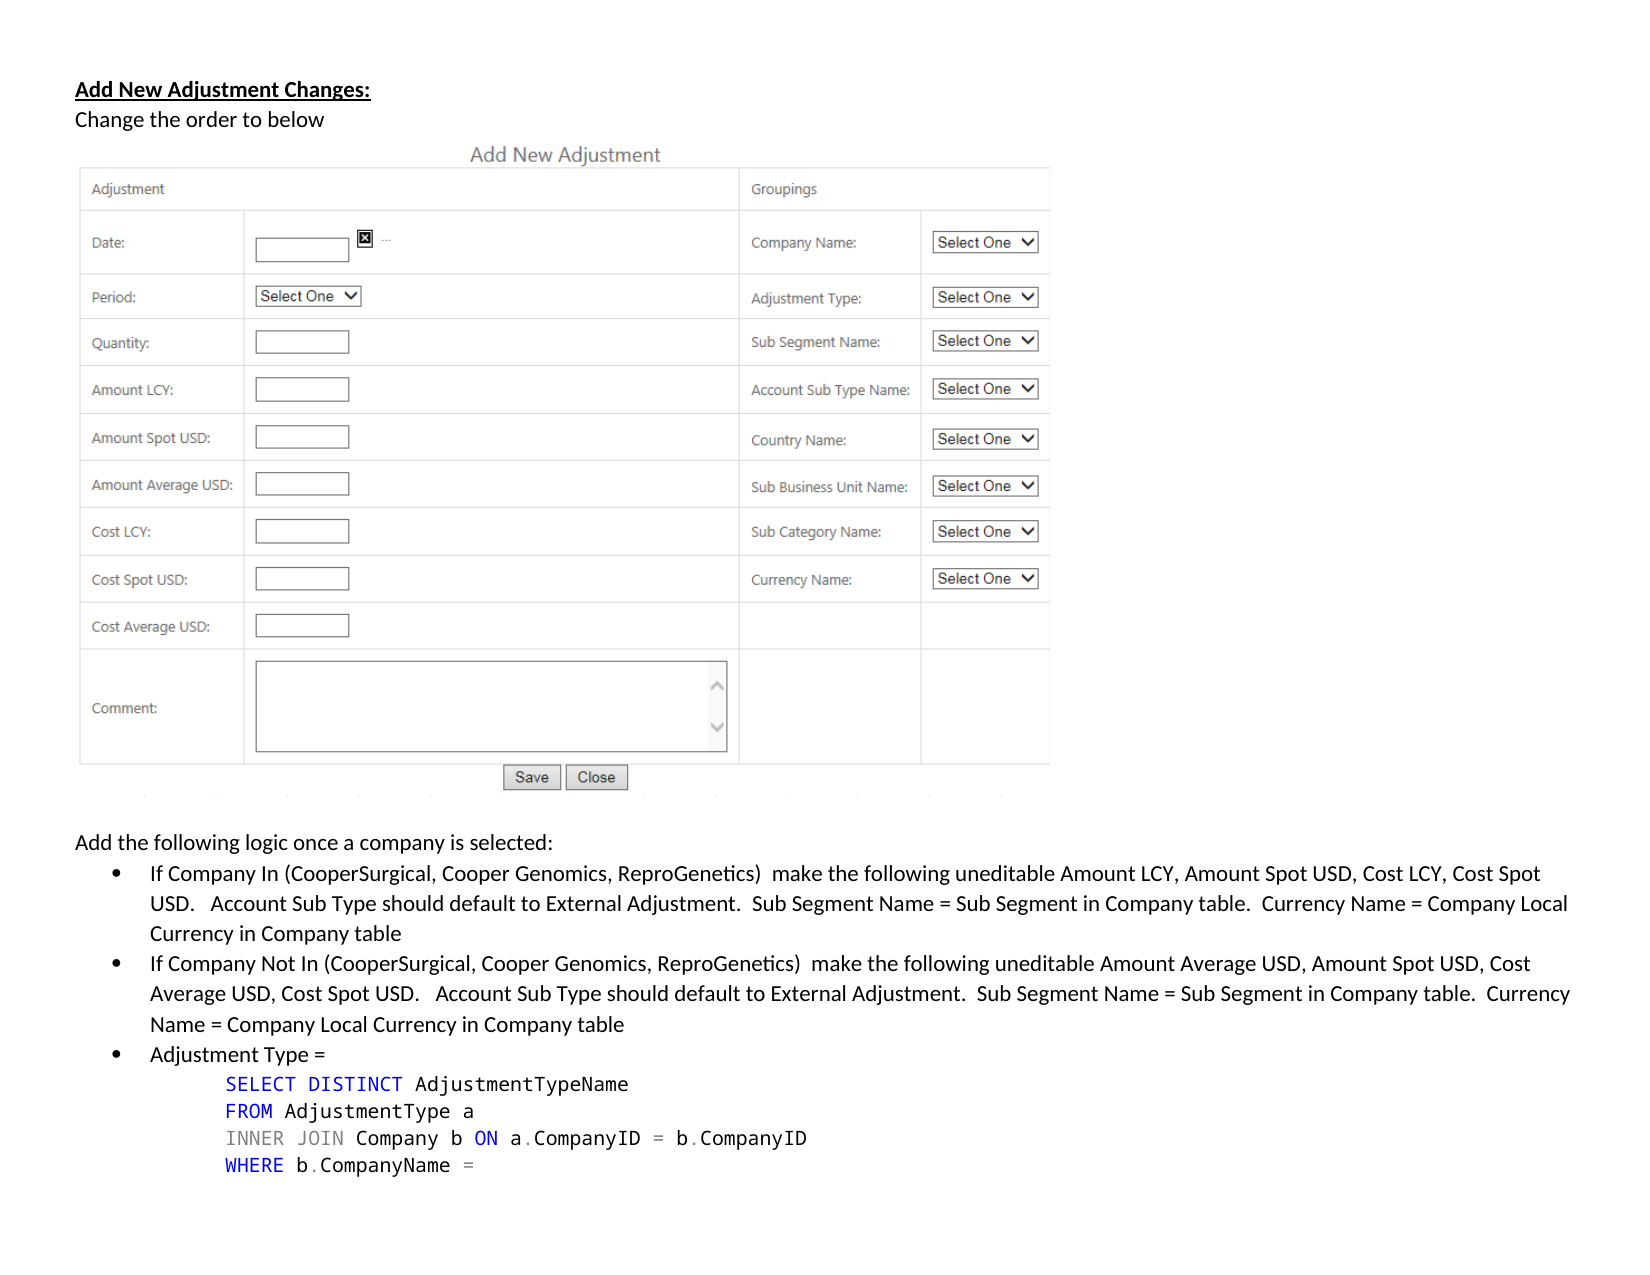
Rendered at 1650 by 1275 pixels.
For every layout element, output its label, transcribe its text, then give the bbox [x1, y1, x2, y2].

list If Company Not In (CooperSurgical, Cooper Genomics, ReproGenetics) make the following uneditable Amount Average USD, Amount Spot USD, Cost Average USD, Cost Spot USD. Account Sub Type should default to External Adjustment. Sub Segment Name = Sub Segment in Company table. Currency Name = Company Local Currency in Company table [112, 949, 1575, 1038]
text Change the order to below [75, 105, 1575, 133]
list If Company In (CooperSurgical, Cooper Genomics, ReproGenetics) make the following uneditable Amount LCY, Amount Spot USD, Cost LCY, Cost Spot USD. Account Sub Type should default to External Adjustment. Sub Segment Name = Sub Segment in Company table. Currency Name = Company Local Currency in Company table [112, 859, 1575, 947]
list WHERE b.CompanyName = [225, 1151, 1575, 1178]
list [225, 1124, 1575, 1151]
list SELECT DISTINCT AdjustmentTypeName [225, 1070, 1575, 1097]
text Add New Adjustment Changes: [75, 75, 1575, 103]
picture [75, 135, 1050, 797]
list FROM AdjustmentType a [225, 1097, 1575, 1124]
list Adjustment Type = [112, 1040, 1575, 1068]
text Add the following logic once a company is selected: [75, 828, 1575, 857]
